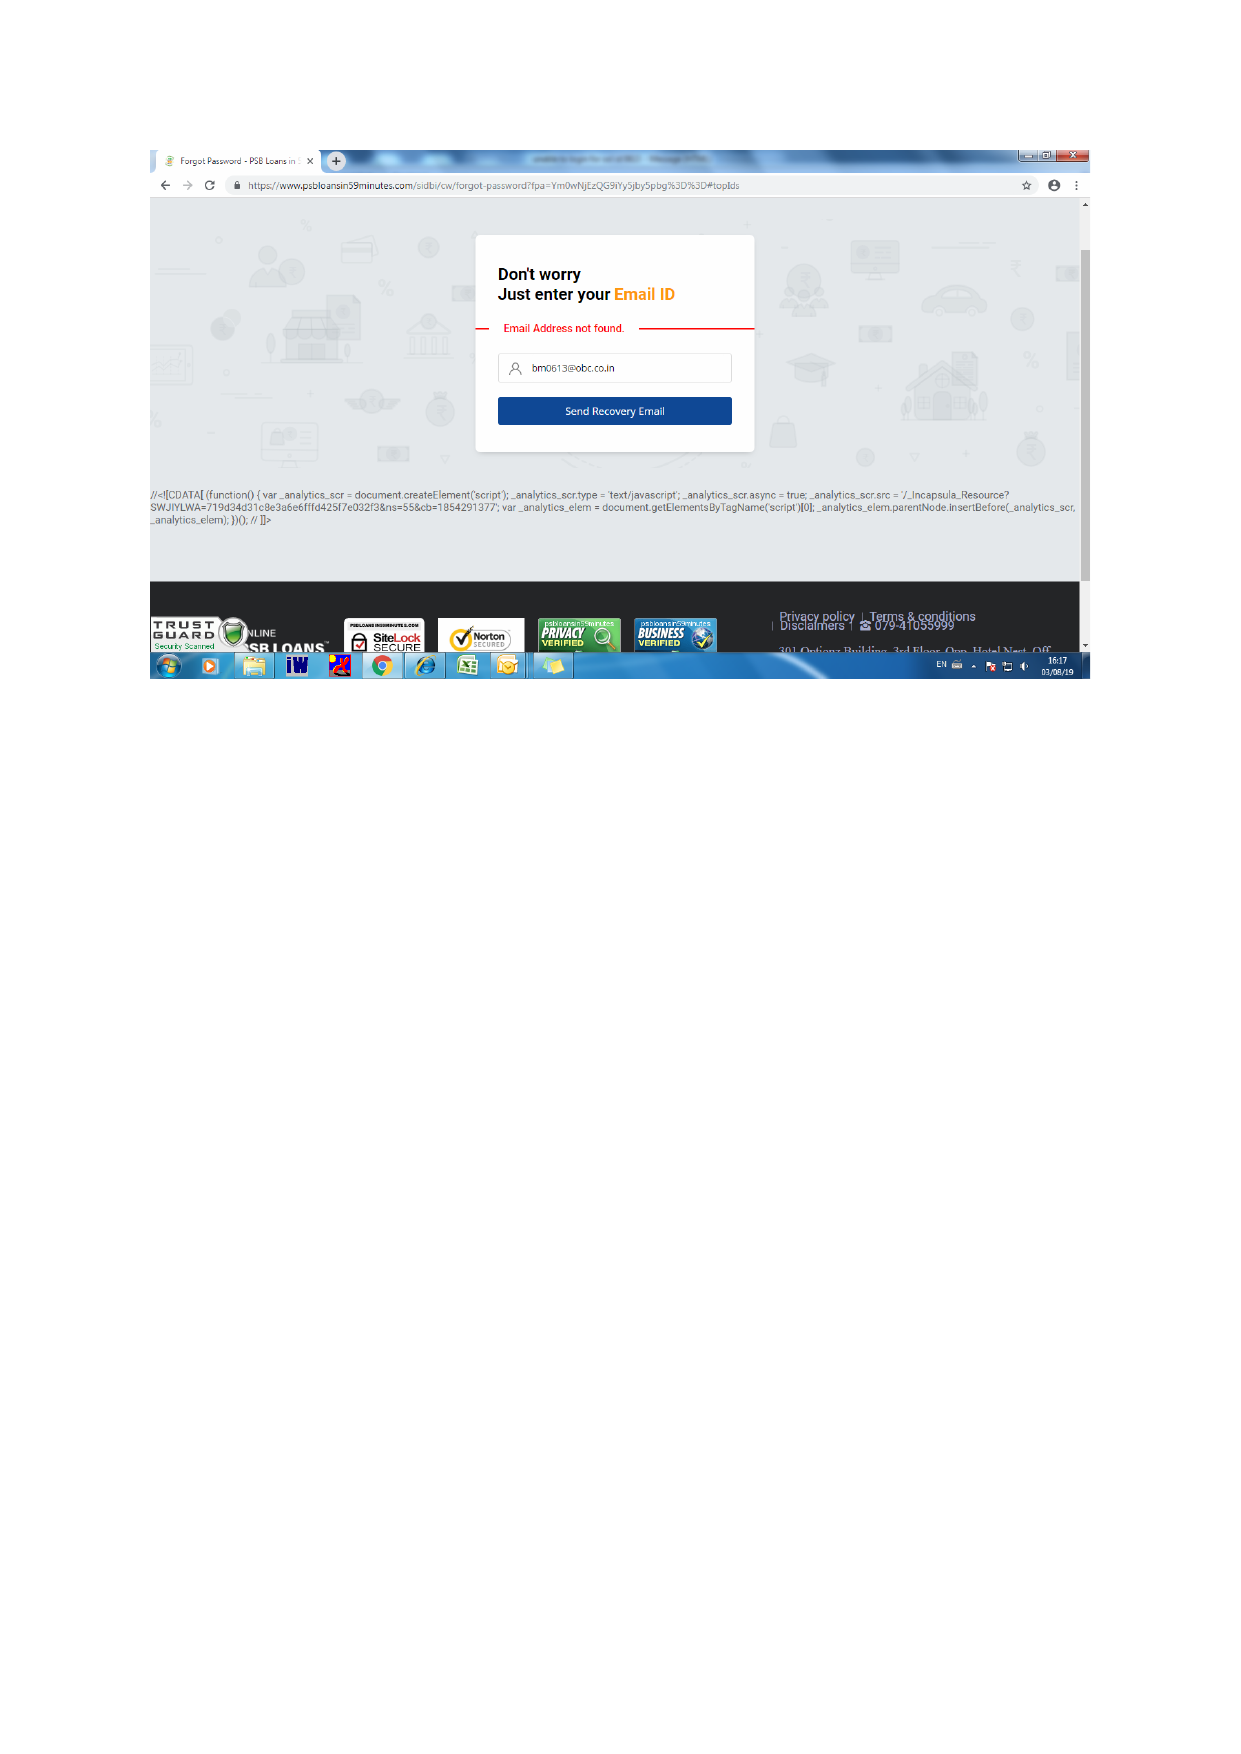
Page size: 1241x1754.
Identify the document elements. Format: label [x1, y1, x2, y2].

picture [150, 150, 1091, 679]
